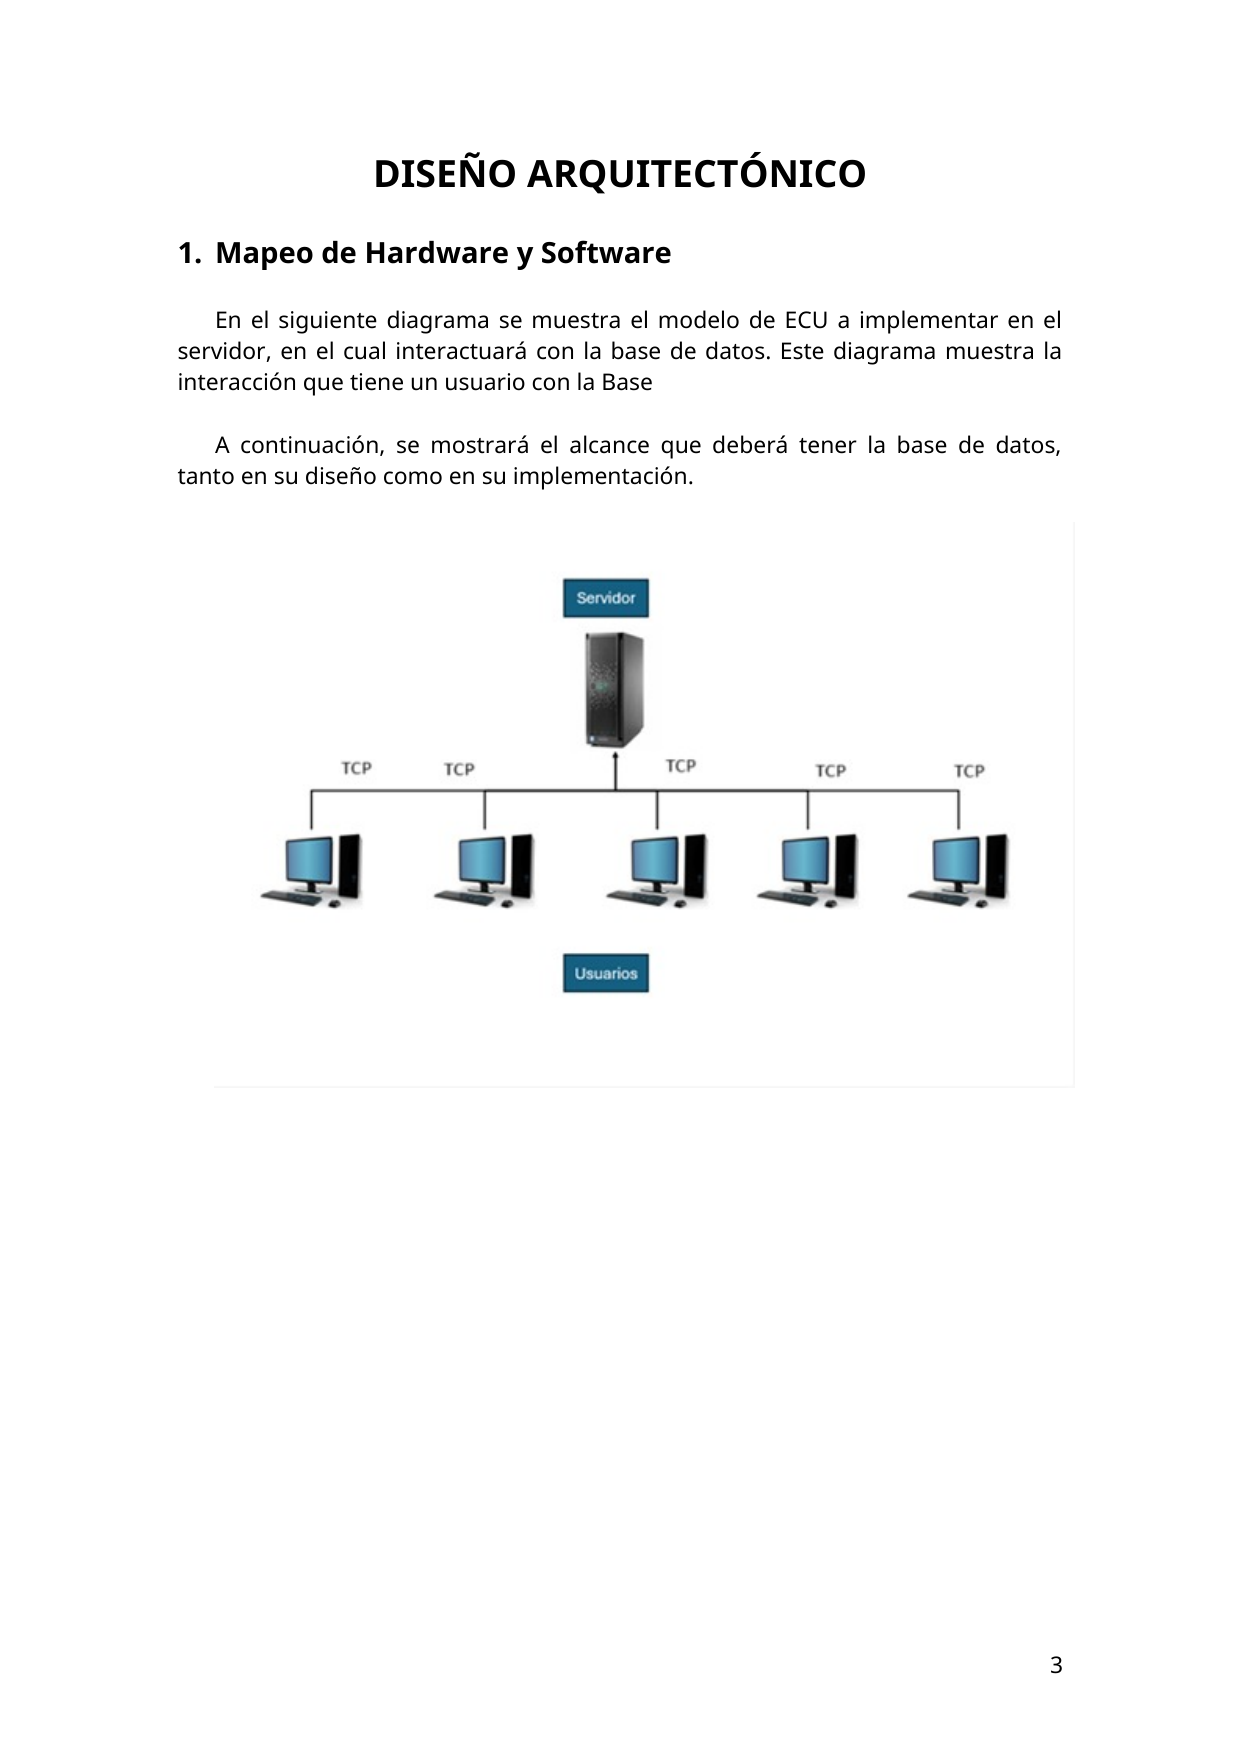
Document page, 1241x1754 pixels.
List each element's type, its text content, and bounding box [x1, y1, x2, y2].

text En el siguiente diagrama se muestra el modelo de ECU a implementar en el servidor, en el cual interactuará con la base de datos. Este diagrama muestra la interacción que tiene un usuario con la Base [177, 304, 1063, 397]
text A continuación, se mostrará el alcance que deberá tener la base de datos, tanto en su diseño como en su implementación. [177, 429, 1063, 491]
picture [214, 522, 1075, 1088]
text DISEÑO ARQUITECTÓNICO [177, 148, 1063, 199]
list Mapeo de Hardware y Software [177, 233, 1063, 272]
